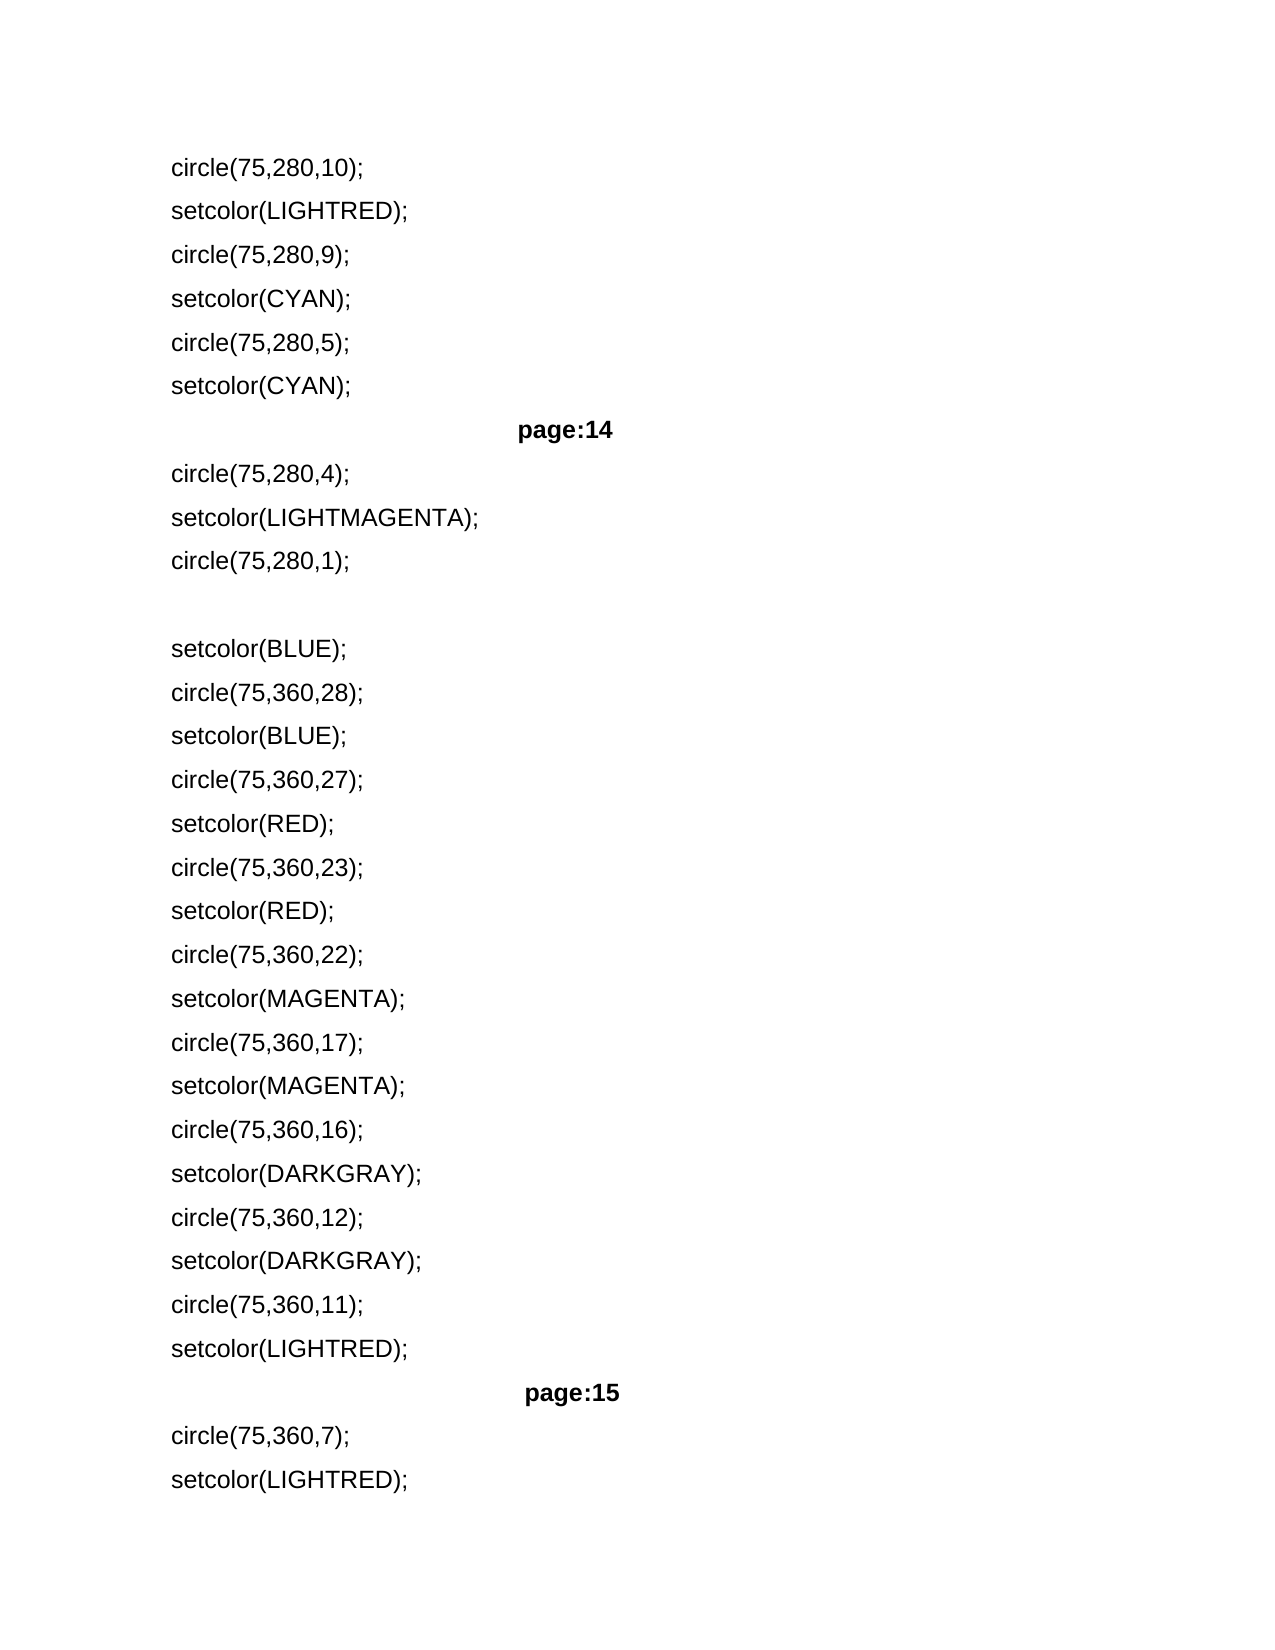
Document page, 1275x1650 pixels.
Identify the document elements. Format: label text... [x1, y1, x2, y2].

text setcolor(DARKGRAY); [150, 1156, 1125, 1187]
text circle(75,360,16); [150, 1112, 1125, 1144]
text page:15 [150, 1375, 1125, 1406]
text page:14 [150, 412, 1125, 444]
text circle(75,360,12); [150, 1200, 1125, 1231]
text circle(75,280,10); [150, 150, 1125, 181]
text circle(75,360,27); [150, 762, 1125, 794]
text setcolor(CYAN); [150, 369, 1125, 400]
text setcolor(LIGHTRED); [150, 194, 1125, 225]
text circle(75,360,7); [150, 1419, 1125, 1450]
text setcolor(LIGHTMAGENTA); [150, 500, 1125, 531]
text setcolor(LIGHTRED); [150, 1462, 1125, 1494]
text circle(75,360,22); [150, 937, 1125, 969]
text circle(75,360,11); [150, 1287, 1125, 1319]
text setcolor(CYAN); [150, 281, 1125, 312]
text setcolor(MAGENTA); [150, 981, 1125, 1012]
text setcolor(MAGENTA); [150, 1069, 1125, 1100]
text setcolor(LIGHTRED); [150, 1331, 1125, 1362]
text setcolor(RED); [150, 894, 1125, 925]
text circle(75,360,28); [150, 675, 1125, 706]
text setcolor(BLUE); [150, 719, 1125, 750]
text circle(75,280,1); [150, 544, 1125, 575]
text setcolor(RED); [150, 806, 1125, 837]
text setcolor(DARKGRAY); [150, 1244, 1125, 1275]
text circle(75,360,17); [150, 1025, 1125, 1056]
text circle(75,360,23); [150, 850, 1125, 881]
text circle(75,280,5); [150, 325, 1125, 356]
text setcolor(BLUE); [150, 631, 1125, 662]
text circle(75,280,4); [150, 456, 1125, 487]
text circle(75,280,9); [150, 237, 1125, 269]
